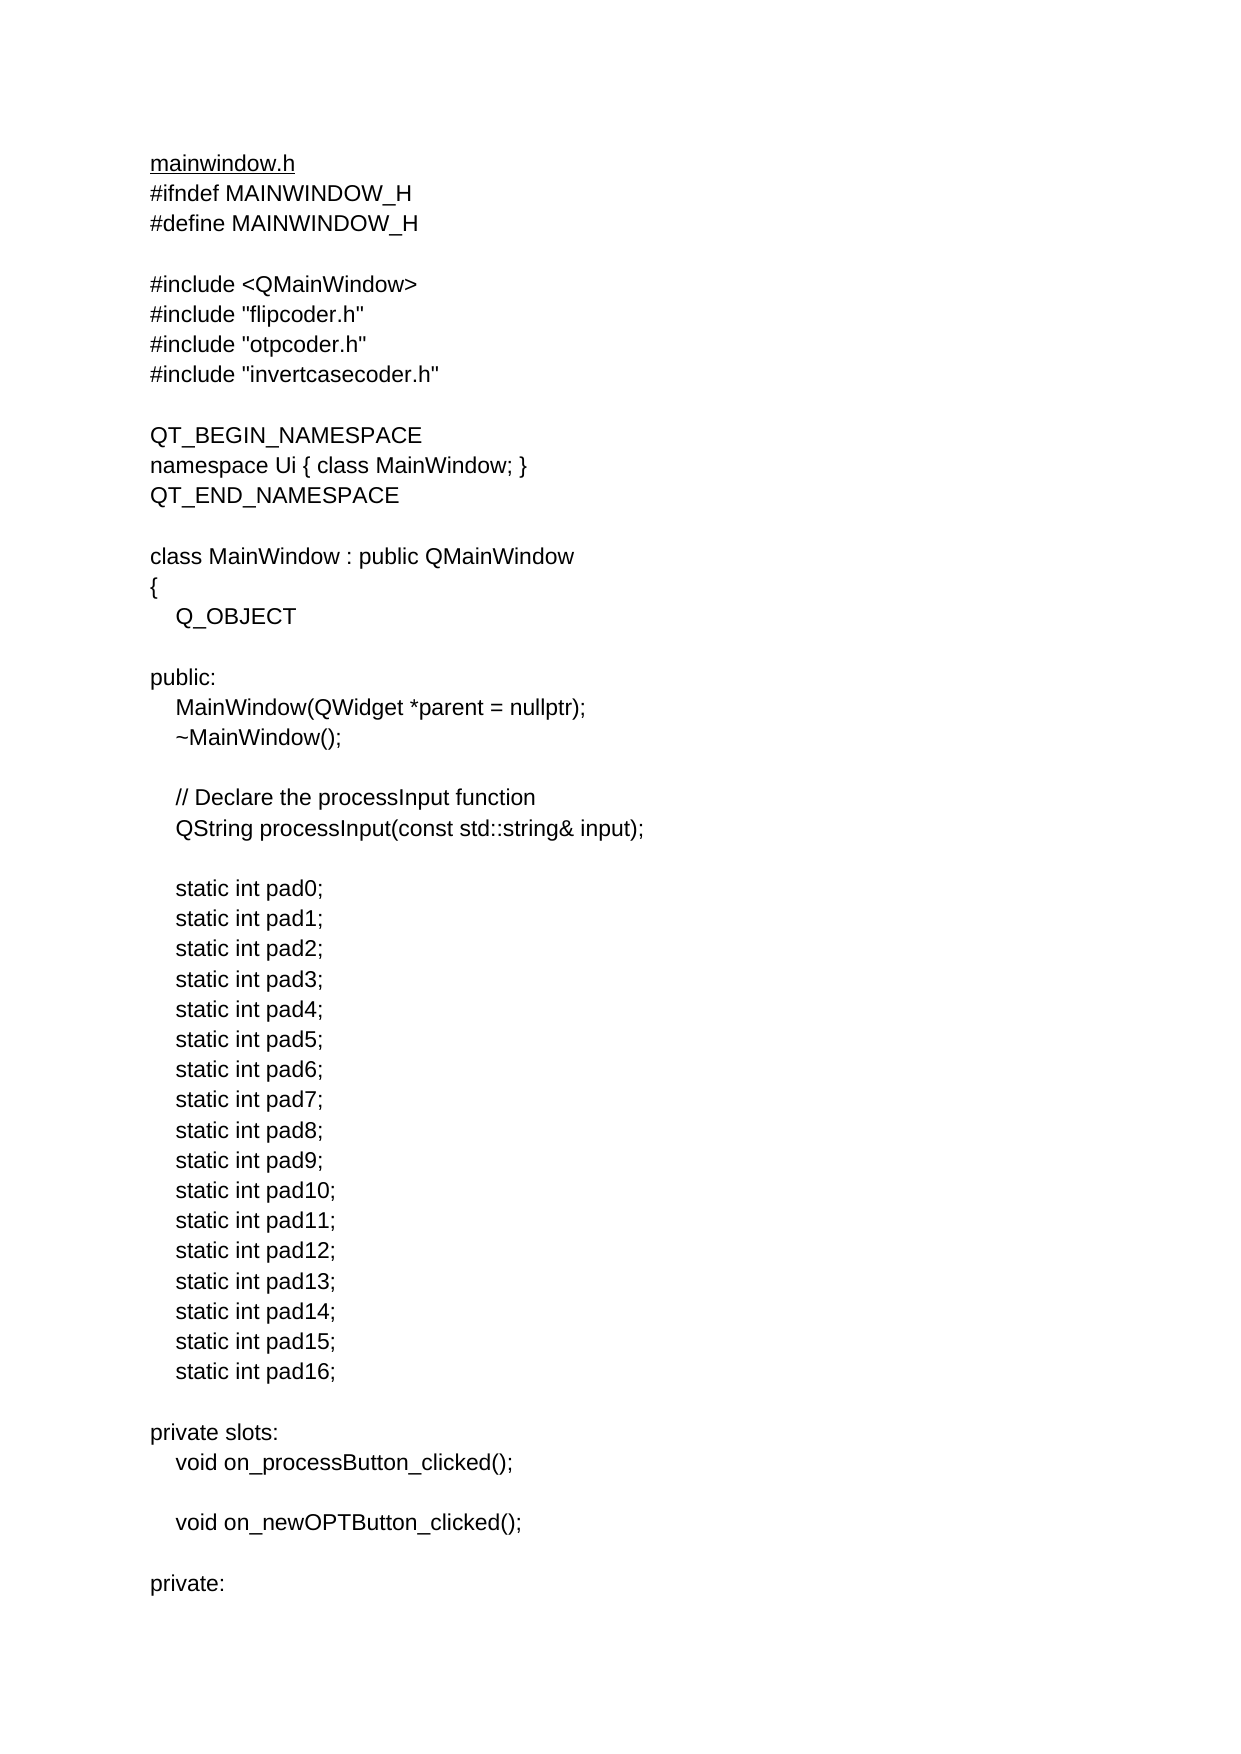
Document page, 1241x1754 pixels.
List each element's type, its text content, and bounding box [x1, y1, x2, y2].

text // Declare the processInput function [150, 784, 1090, 811]
text QString processInput(const std::string& input); [150, 814, 1090, 841]
text #include "invertcasecoder.h" [150, 361, 1090, 388]
text static int pad13; [150, 1268, 1090, 1294]
text #include "otpcoder.h" [150, 331, 1090, 358]
text public: [150, 663, 1090, 690]
text void on_processButton_clicked(); [150, 1449, 1090, 1475]
text static int pad1; [150, 905, 1090, 932]
text static int pad5; [150, 1026, 1090, 1052]
text static int pad16; [150, 1358, 1090, 1385]
text Q_OBJECT [150, 603, 1090, 629]
text static int pad8; [150, 1117, 1090, 1143]
text static int pad3; [150, 966, 1090, 992]
text private: [150, 1570, 1090, 1596]
text namespace Ui { class MainWindow; } [150, 452, 1090, 478]
text mainwindow.h [150, 150, 1090, 176]
text { [150, 573, 1090, 599]
text static int pad0; [150, 875, 1090, 901]
text void on_newOPTButton_clicked(); [150, 1509, 1090, 1536]
text #include <QMainWindow> [150, 271, 1090, 297]
text static int pad7; [150, 1086, 1090, 1113]
text class MainWindow : public QMainWindow [150, 543, 1090, 569]
text static int pad6; [150, 1056, 1090, 1083]
text static int pad10; [150, 1177, 1090, 1203]
text static int pad11; [150, 1207, 1090, 1234]
text #include "flipcoder.h" [150, 301, 1090, 327]
text static int pad4; [150, 996, 1090, 1022]
text private slots: [150, 1419, 1090, 1445]
text #define MAINWINDOW_H [150, 210, 1090, 237]
text static int pad15; [150, 1328, 1090, 1354]
text static int pad12; [150, 1237, 1090, 1264]
text QT_BEGIN_NAMESPACE [150, 422, 1090, 448]
text QT_END_NAMESPACE [150, 482, 1090, 509]
text static int pad14; [150, 1298, 1090, 1324]
text MainWindow(QWidget *parent = nullptr); [150, 694, 1090, 720]
text ~MainWindow(); [150, 724, 1090, 750]
text static int pad2; [150, 935, 1090, 962]
text static int pad9; [150, 1147, 1090, 1173]
text #ifndef MAINWINDOW_H [150, 180, 1090, 207]
